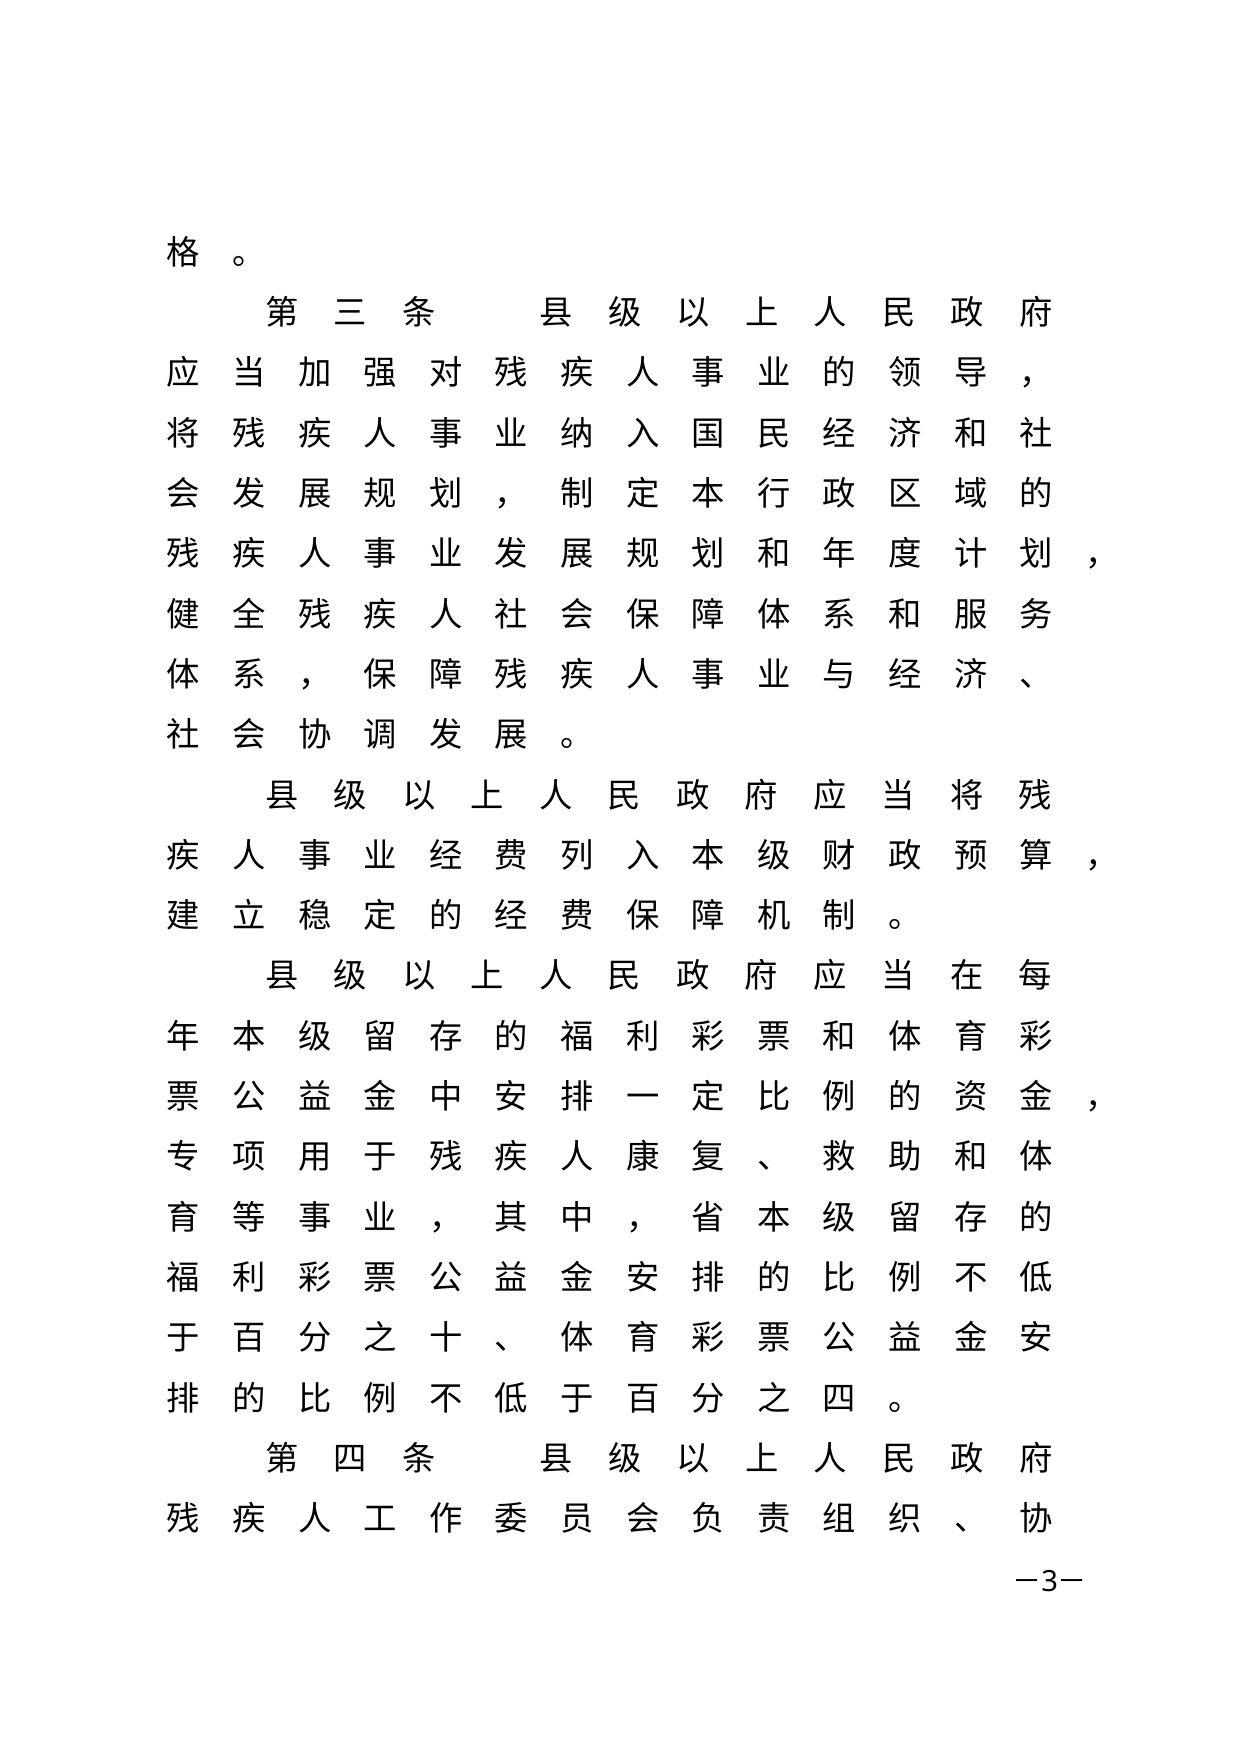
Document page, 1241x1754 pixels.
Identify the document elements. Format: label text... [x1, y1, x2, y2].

text 第四条 县级以上人民政府残疾人工作委员会负责组织、协调、指导、督促有关部门做好残疾人事业的工作，研究解决残疾人工作中的重大问题。残疾人工作委员会的办事机构设在同级残疾人联合会，负责日常工作。 [167, 1426, 1085, 1546]
text 第三条 县级以上人民政府应当加强对残疾人事业的领导，将残疾人事业纳入国民经济和社会发展规划，制定本行政区域的残疾人事业发展规划和年度计划，健全残疾人社会保障体系和服务体系，保障残疾人事业与经济、社会协调发展。 [167, 280, 1085, 762]
text 县级以上人民政府应当将残疾人事业经费列入本级财政预算，建立稳定的经费保障机制。 [167, 762, 1085, 943]
text 禁止基于残疾的歧视。禁止以侮辱、虐待、遗弃等方式侵害残疾人。禁止通过大众传播媒介或者其他方式贬低损害残疾人人格。 [167, 219, 1085, 280]
text 县级以上人民政府应当在每年本级留存的福利彩票和体育彩票公益金中安排一定比例的资金，专项用于残疾人康复、救助和体育等事业，其中，省本级留存的福利彩票公益金安排的比例不低于百分之十、体育彩票公益金安排的比例不低于百分之四。 [167, 943, 1085, 1426]
